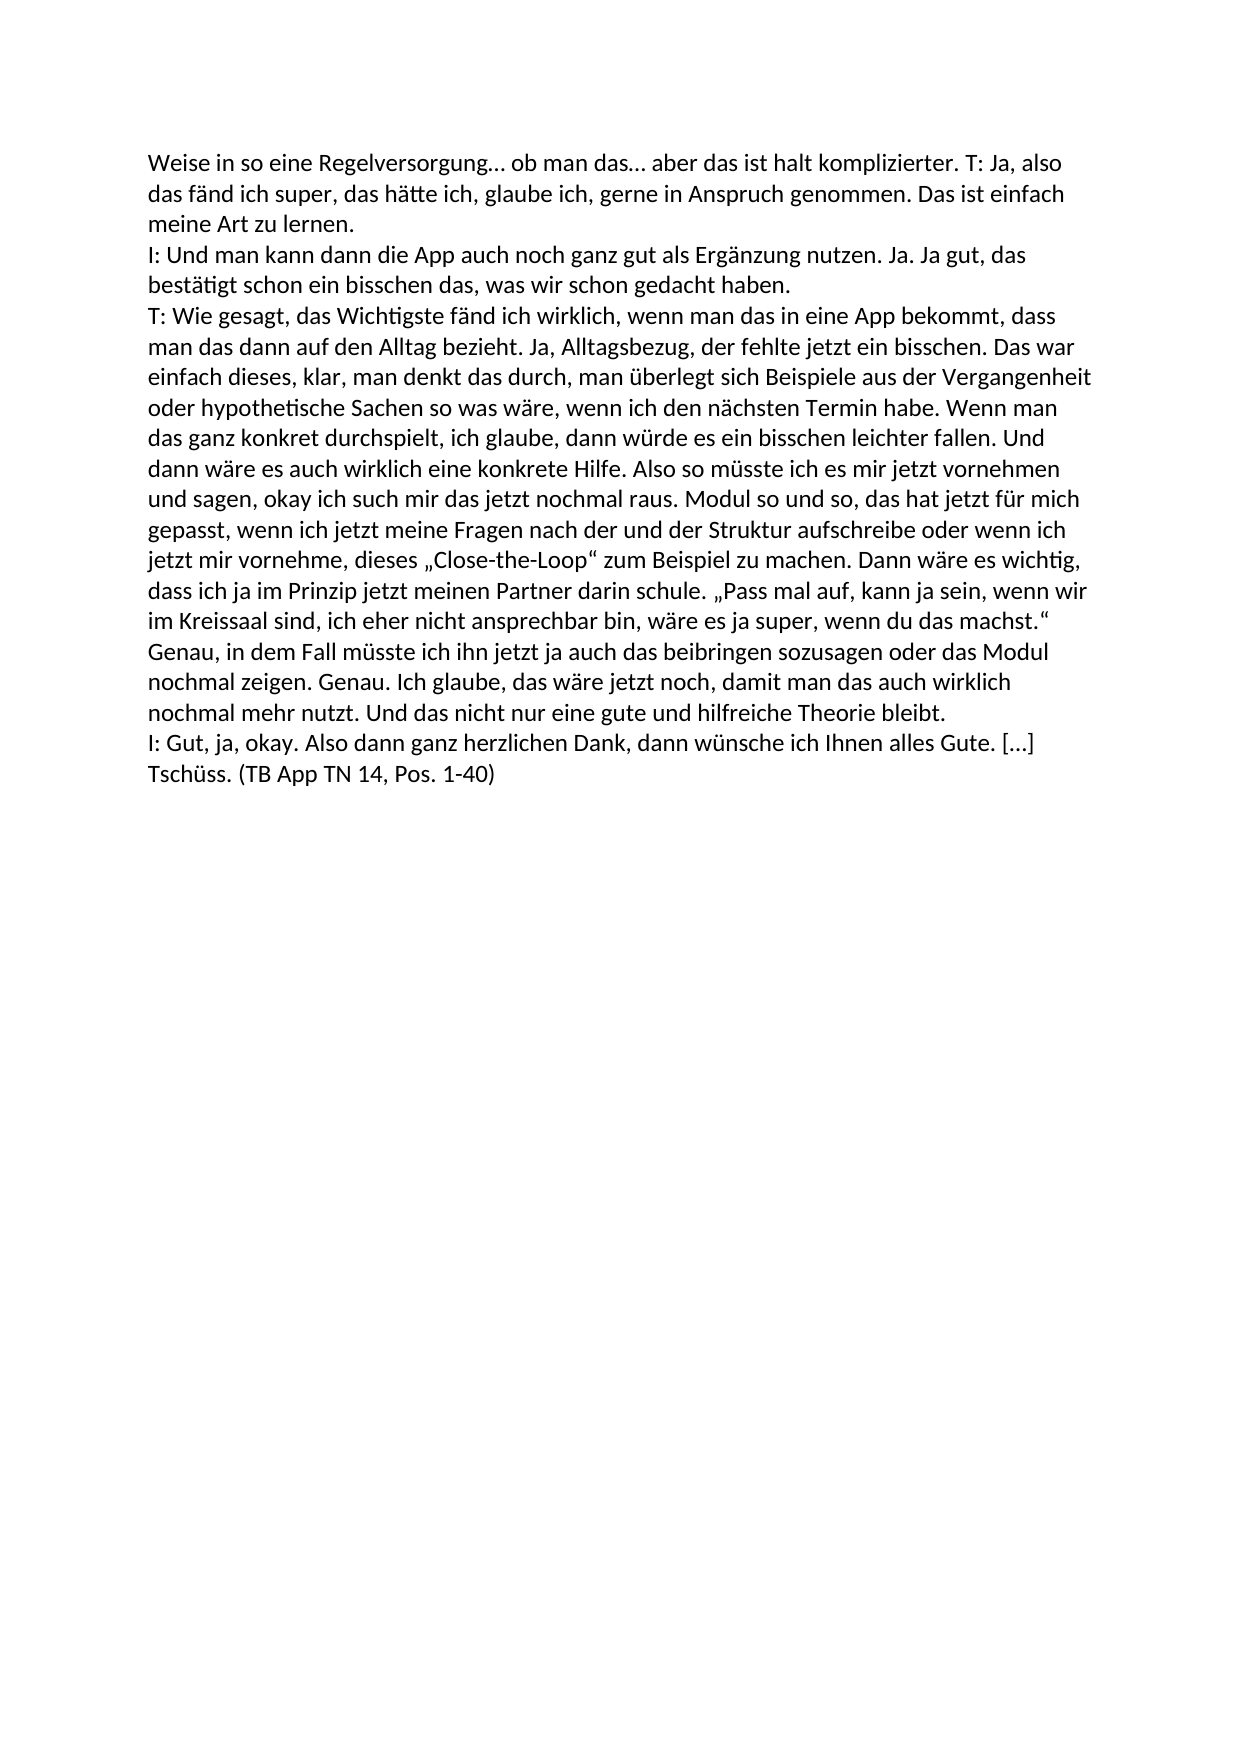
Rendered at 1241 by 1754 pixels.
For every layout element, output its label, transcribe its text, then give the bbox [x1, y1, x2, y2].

text T: Wie gesagt, das Wichtigste fänd ich wirklich, wenn man das in eine App bekommt, dass man das dann auf den Alltag bezieht. Ja, Alltagsbezug, der fehlte jetzt ein bisschen. Das war einfach dieses, klar, man denkt das durch, man überlegt sich Beispiele aus der Vergangenheit oder hypothetische Sachen so was wäre, wenn ich den nächsten Termin habe. Wenn man das ganz konkret durchspielt, ich glaube, dann würde es ein bisschen leichter fallen. Und dann wäre es auch wirklich eine konkrete Hilfe. Also so müsste ich es mir jetzt vornehmen und sagen, okay ich such mir das jetzt nochmal raus. Modul so und so, das hat jetzt für mich gepasst, wenn ich jetzt meine Fragen nach der und der Struktur aufschreibe oder wenn ich jetzt mir vornehme, dieses „Close-the-Loop“ zum Beispiel zu machen. Dann wäre es wichtig, dass ich ja im Prinzip jetzt meinen Partner darin schule. „Pass mal auf, kann ja sein, wenn wir im Kreissaal sind, ich eher nicht ansprechbar bin, wäre es ja super, wenn du das machst.“ Genau, in dem Fall müsste ich ihn jetzt ja auch das beibringen sozusagen oder das Modul nochmal zeigen. Genau. Ich glaube, das wäre jetzt noch, damit man das auch wirklich nochmal mehr nutzt. Und das nicht nur eine gute und hilfreiche Theorie bleibt. [148, 300, 1093, 727]
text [148, 148, 1093, 239]
text I: Gut, ja, okay. Also dann ganz herzlichen Dank, dann wünsche ich Ihnen alles Gute. […] Tschüss. (TB App TN 14, Pos. 1-40) [148, 727, 1093, 788]
text I: Und man kann dann die App auch noch ganz gut als Ergänzung nutzen. Ja. Ja gut, das bestätigt schon ein bisschen das, was wir schon gedacht haben. [148, 239, 1093, 300]
